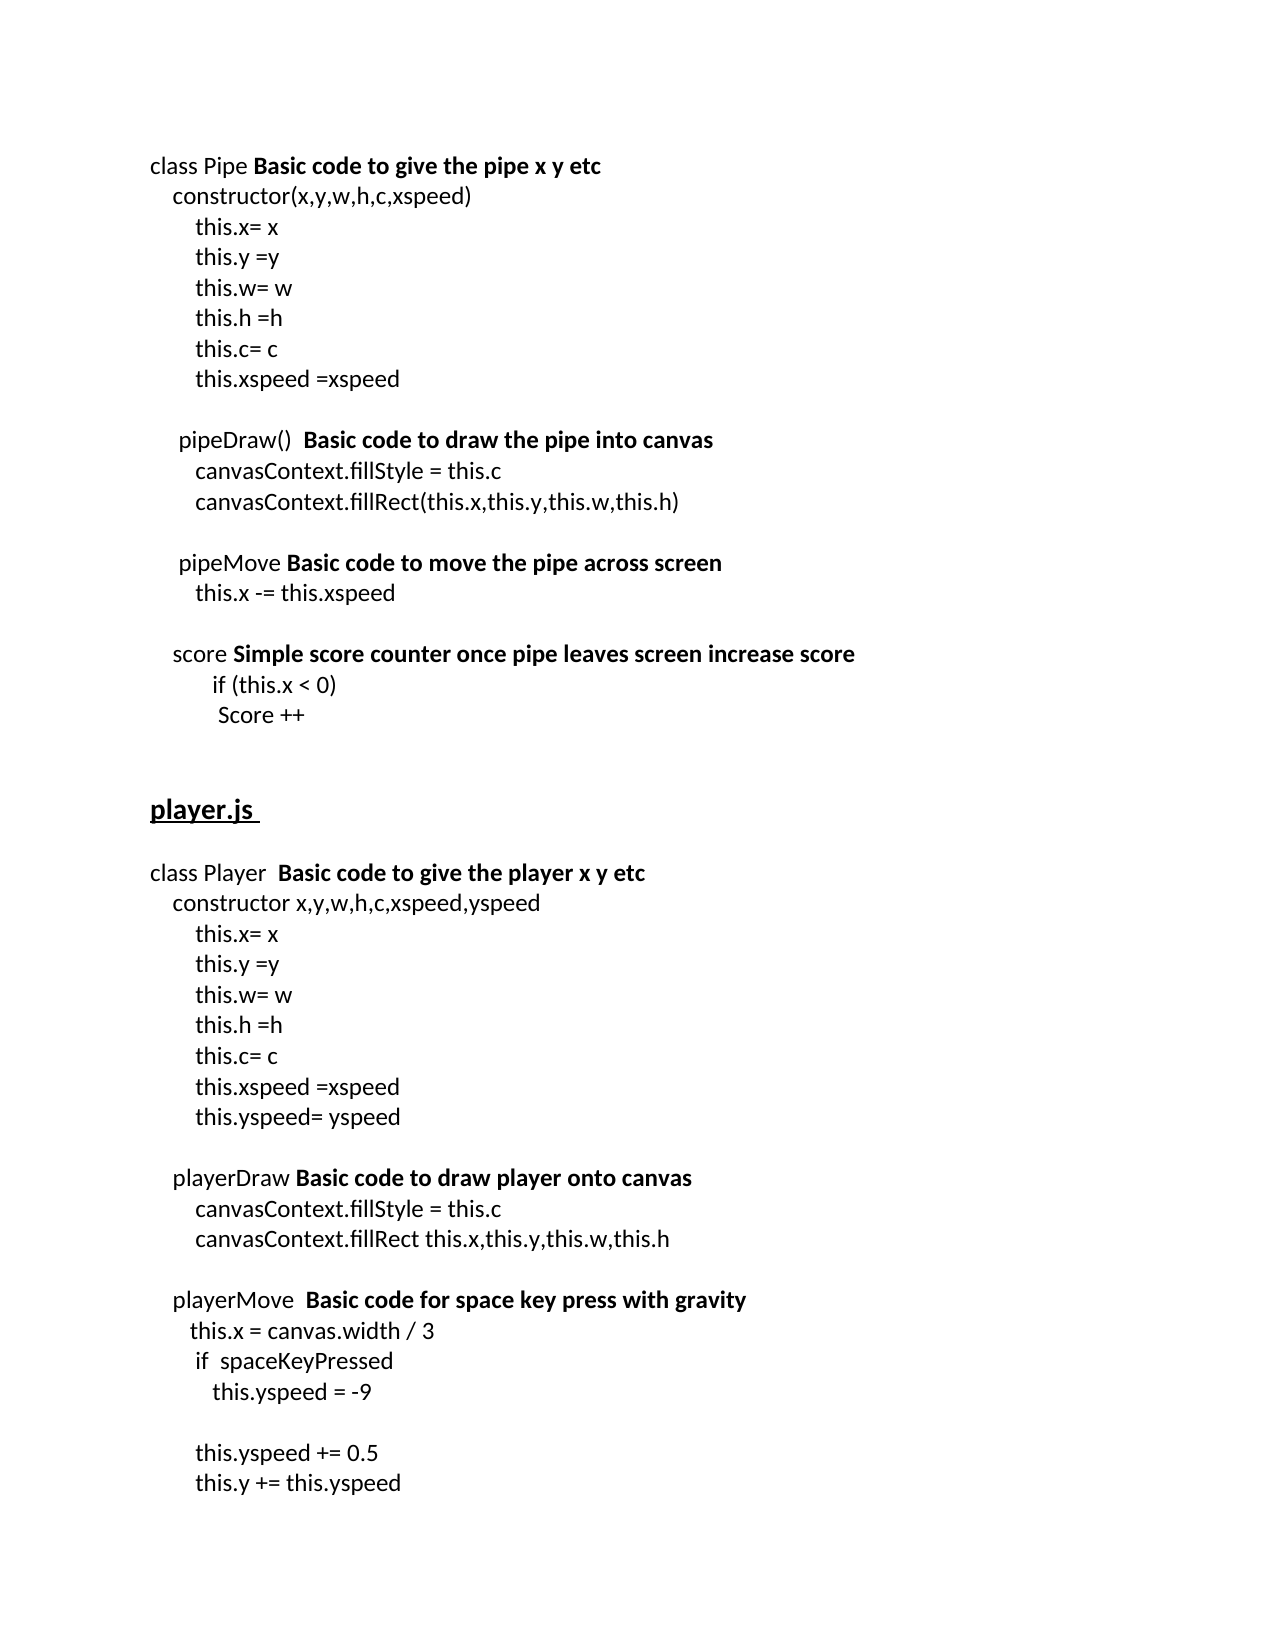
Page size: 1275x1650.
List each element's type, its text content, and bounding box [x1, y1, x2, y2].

text player.js [150, 791, 1125, 827]
text this.xspeed =xspeed [150, 364, 1125, 394]
text this.xspeed =xspeed [150, 1071, 1125, 1101]
text pipeMove Basic code to move the pipe across screen [150, 547, 1125, 577]
text canvasContext.fillRect(this.x,this.y,this.w,this.h) [150, 486, 1125, 516]
text this.h =h [150, 303, 1125, 333]
text canvasContext.fillRect this.x,this.y,this.w,this.h [150, 1223, 1125, 1254]
text canvasContext.fillStyle = this.c [150, 455, 1125, 486]
text this.y =y [150, 242, 1125, 272]
text this.w= w [150, 979, 1125, 1010]
text this.yspeed = -9 [150, 1376, 1125, 1406]
text playerDraw Basic code to draw player onto canvas [150, 1162, 1125, 1193]
text playerMove Basic code for space key press with gravity [150, 1284, 1125, 1315]
text Score ++ [150, 699, 1125, 730]
text if (this.x < 0) [150, 669, 1125, 699]
text class Pipe Basic code to give the pipe x y etc [150, 150, 1125, 181]
text this.yspeed= yspeed [150, 1101, 1125, 1132]
text this.w= w [150, 272, 1125, 303]
text this.x = canvas.width / 3 [150, 1315, 1125, 1345]
text this.y += this.yspeed [150, 1467, 1125, 1498]
text score Simple score counter once pipe leaves screen increase score [150, 638, 1125, 669]
text if spaceKeyPressed [150, 1345, 1125, 1376]
text this.x -= this.xspeed [150, 577, 1125, 608]
text pipeDraw() Basic code to draw the pipe into canvas [150, 425, 1125, 455]
text this.x= x [150, 918, 1125, 949]
text this.x= x [150, 211, 1125, 242]
text canvasContext.fillStyle = this.c [150, 1193, 1125, 1223]
text constructor x,y,w,h,c,xspeed,yspeed [150, 888, 1125, 918]
text constructor(x,y,w,h,c,xspeed) [150, 181, 1125, 211]
text class Player Basic code to give the player x y etc [150, 857, 1125, 888]
text this.yspeed += 0.5 [150, 1437, 1125, 1467]
text this.c= c [150, 333, 1125, 364]
text this.h =h [150, 1010, 1125, 1040]
text this.c= c [150, 1040, 1125, 1071]
text this.y =y [150, 949, 1125, 979]
